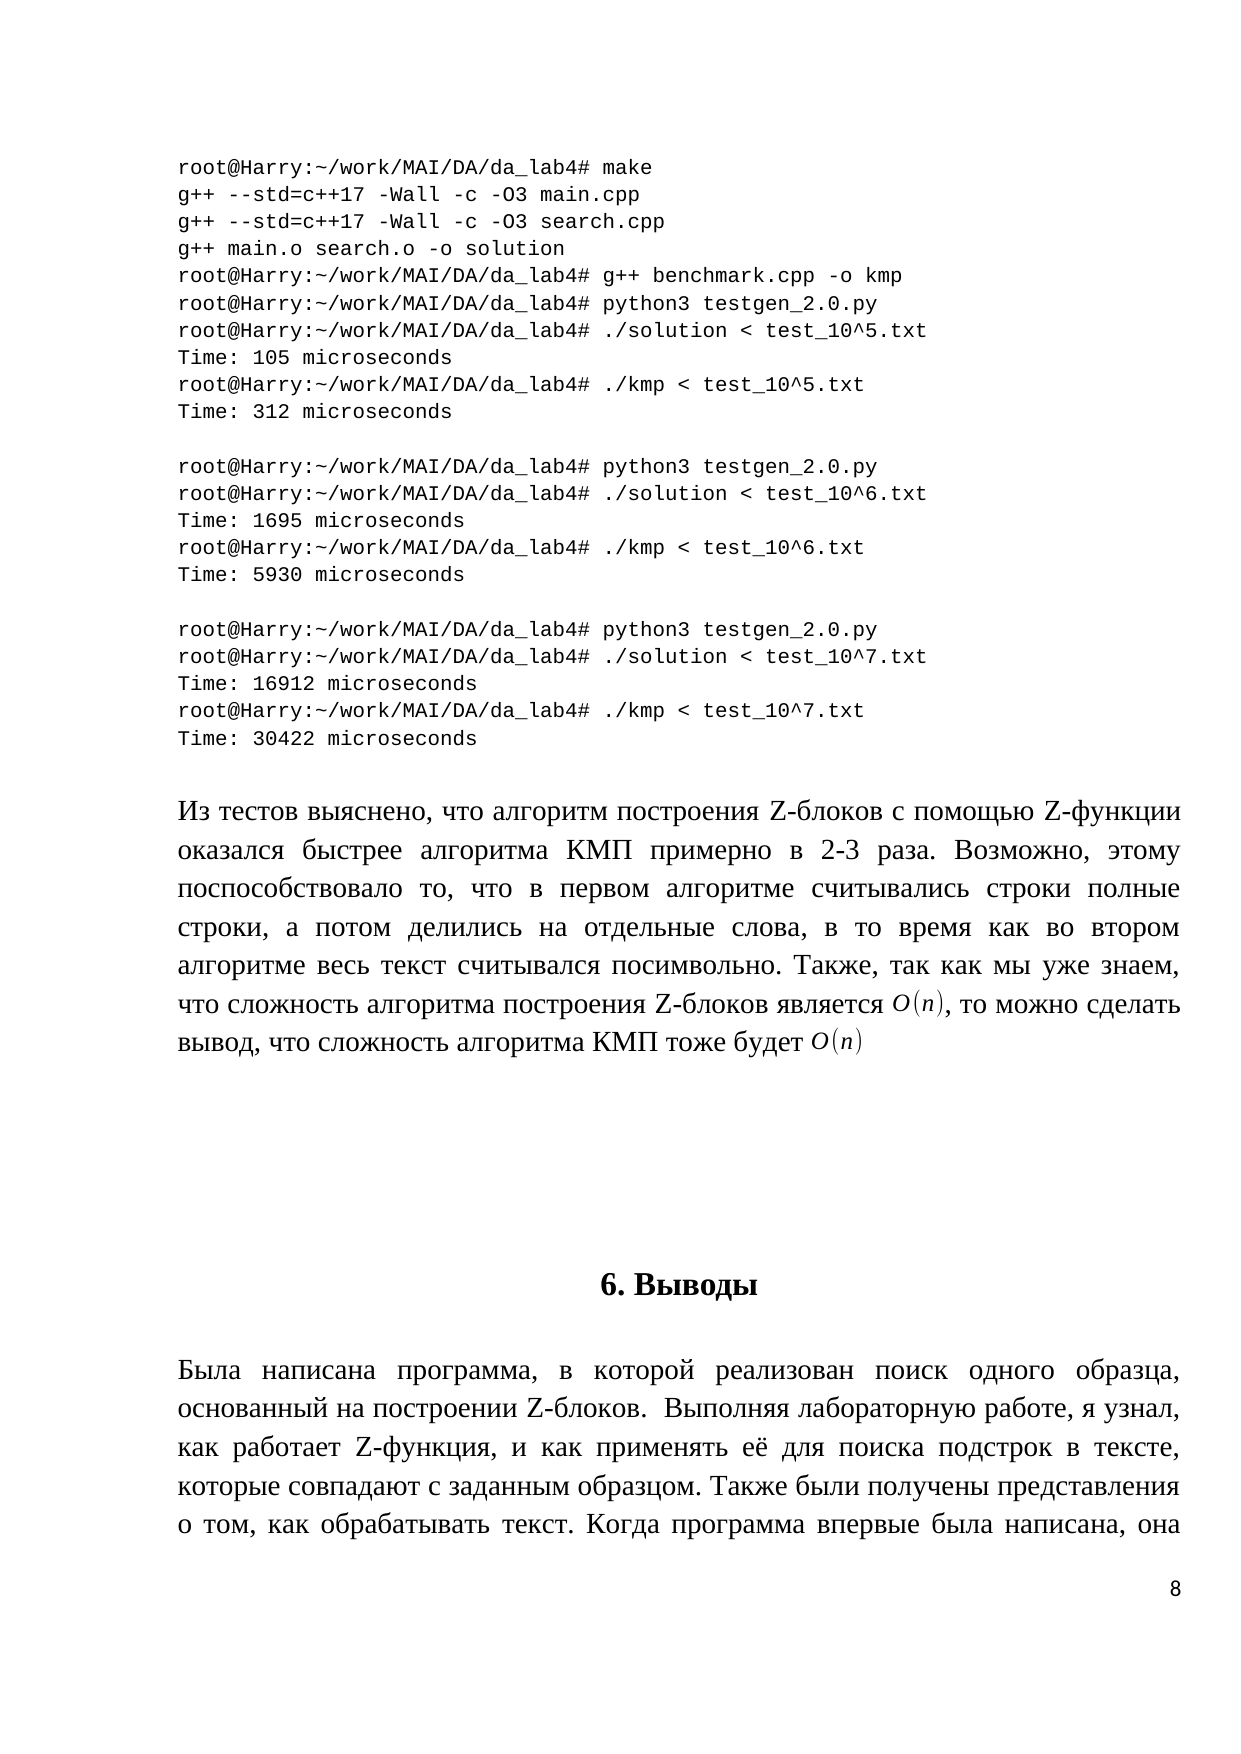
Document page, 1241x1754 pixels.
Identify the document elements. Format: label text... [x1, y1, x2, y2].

text root@Harry:~/work/MAI/DA/da_lab4# make [177, 157, 1181, 180]
text g++ --std=c++17 -Wall -c -O3 main.cpp [177, 184, 1181, 207]
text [177, 1352, 1181, 1540]
text root@Harry:~/work/MAI/DA/da_lab4# ./kmp < test_10^7.txt [177, 700, 1181, 724]
text root@Harry:~/work/MAI/DA/da_lab4# ./solution < test_10^5.txt [177, 320, 1181, 343]
text root@Harry:~/work/MAI/DA/da_lab4# ./solution < test_10^6.txt [177, 483, 1181, 507]
text Time: 312 microseconds [177, 401, 1181, 425]
text Time: 5930 microseconds [177, 564, 1181, 588]
text Time: 105 microseconds [177, 347, 1181, 371]
text Time: 1695 microseconds [177, 510, 1181, 534]
text root@Harry:~/work/MAI/DA/da_lab4# g++ benchmark.cpp -o kmp [177, 265, 1181, 289]
text root@Harry:~/work/MAI/DA/da_lab4# ./kmp < test_10^5.txt [177, 374, 1181, 398]
text root@Harry:~/work/MAI/DA/da_lab4# ./kmp < test_10^6.txt [177, 537, 1181, 561]
text root@Harry:~/work/MAI/DA/da_lab4# python3 testgen_2.0.py [177, 293, 1181, 316]
text root@Harry:~/work/MAI/DA/da_lab4# ./solution < test_10^7.txt [177, 646, 1181, 670]
text g++ main.o search.o -o solution [177, 238, 1181, 262]
text Time: 30422 microseconds [177, 728, 1181, 751]
text root@Harry:~/work/MAI/DA/da_lab4# python3 testgen_2.0.py [177, 456, 1181, 479]
text Из тестов выяснено, что алгоритм построения Z-блоков с помощью Z-функции оказался быстрее алгоритма КМП примерно в 2-3 раза. Возможно, этому поспособствовало то, что в первом алгоритме считывались строки полные строки, а потом делились на отдельные слова, в то время как во втором алгоритме весь текст считывался посимвольно. Также, так как мы уже знаем, что сложность алгоритма построения Z-блоков является , то можно сделать вывод, что сложность алгоритма КМП тоже будет [177, 793, 1181, 1058]
text g++ --std=c++17 -Wall -c -O3 search.cpp [177, 211, 1181, 235]
text root@Harry:~/work/MAI/DA/da_lab4# python3 testgen_2.0.py [177, 619, 1181, 642]
subtitle 6. Выводы [177, 1264, 1181, 1302]
text Time: 16912 microseconds [177, 673, 1181, 697]
